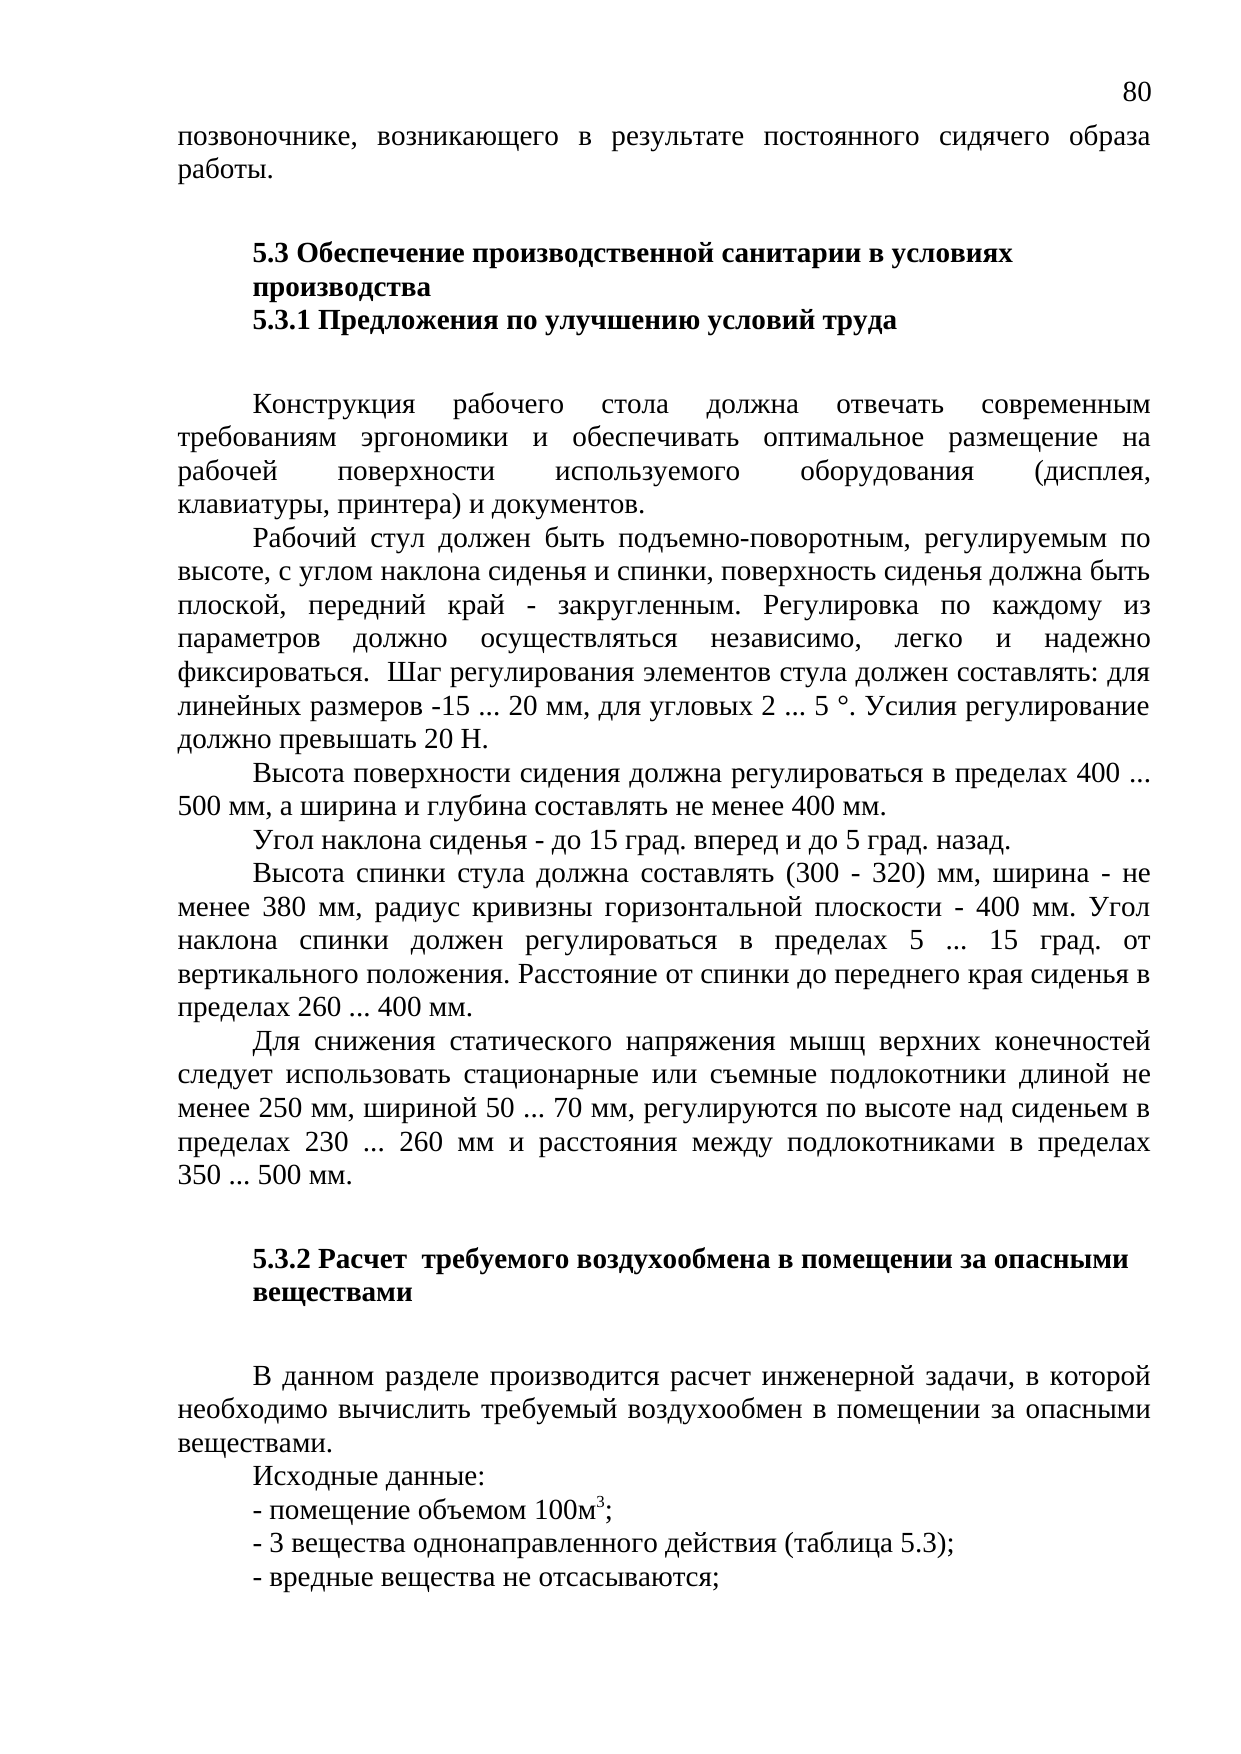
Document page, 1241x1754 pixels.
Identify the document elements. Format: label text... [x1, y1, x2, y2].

text Для снижения статического напряжения мышц верхних конечностей следует использовать стационарные или съемные подлокотники длиной не менее 250 мм, шириной 50 ... 70 мм, регулируются по высоте над сиденьем в пределах 230 ... 260 мм и расстояния между подлокотниками в пределах 350 ... 500 мм. [177, 1023, 1152, 1191]
text 5.3 Обеспечение производственной санитарии в условиях производства [252, 235, 1152, 302]
text 5.3.2 Расчет требуемого воздухообмена в помещении за опасными веществами [252, 1241, 1152, 1308]
text Исходные данные: [177, 1458, 1152, 1492]
text 5.3.1 Предложения по улучшению условий труда [252, 302, 1152, 336]
text В данном разделе производится расчет инженерной задачи, в которой необходимо вычислить требуемый воздухообмен в помещении за опасными веществами. [177, 1358, 1152, 1458]
text - вредные вещества не отсасываются; [177, 1559, 1152, 1593]
text - 3 вещества однонаправленного действия (таблица 5.3); [177, 1526, 1152, 1559]
text Рабочий стул должен быть подъемно-поворотным, регулируемым по высоте, с углом наклона сиденья и спинки, поверхность сиденья должна быть плоской, передний край - закругленным. Регулировка по каждому из параметров должно осуществляться независимо, легко и надежно фиксироваться. Шаг регулирования элементов стула должен составлять: для линейных размеров -15 ... 20 мм, для угловых 2 ... 5 °. Усилия регулирование должно превышать 20 Н. [177, 520, 1152, 755]
text Высота поверхности сидения должна регулироваться в пределах 400 ... 500 мм, а ширина и глубина составлять не менее 400 мм. [177, 755, 1152, 822]
text - помещение объемом 100м3; [177, 1492, 1152, 1526]
text Высота спинки стула должна составлять (300 - 320) мм, ширина - не менее 380 мм, радиус кривизны горизонтальной плоскости - 400 мм. Угол наклона спинки должен регулироваться в пределах 5 ... 15 град. от вертикального положения. Расстояние от спинки до переднего края сиденья в пределах 260 ... 400 мм. [177, 855, 1152, 1023]
text Угол наклона сиденья - до 15 град. вперед и до 5 град. назад. [177, 822, 1152, 855]
text Конструкция рабочего стола должна отвечать современным требованиям эргономики и обеспечивать оптимальное размещение на рабочей поверхности используемого оборудования (дисплея, клавиатуры, принтера) и документов. [177, 386, 1152, 520]
